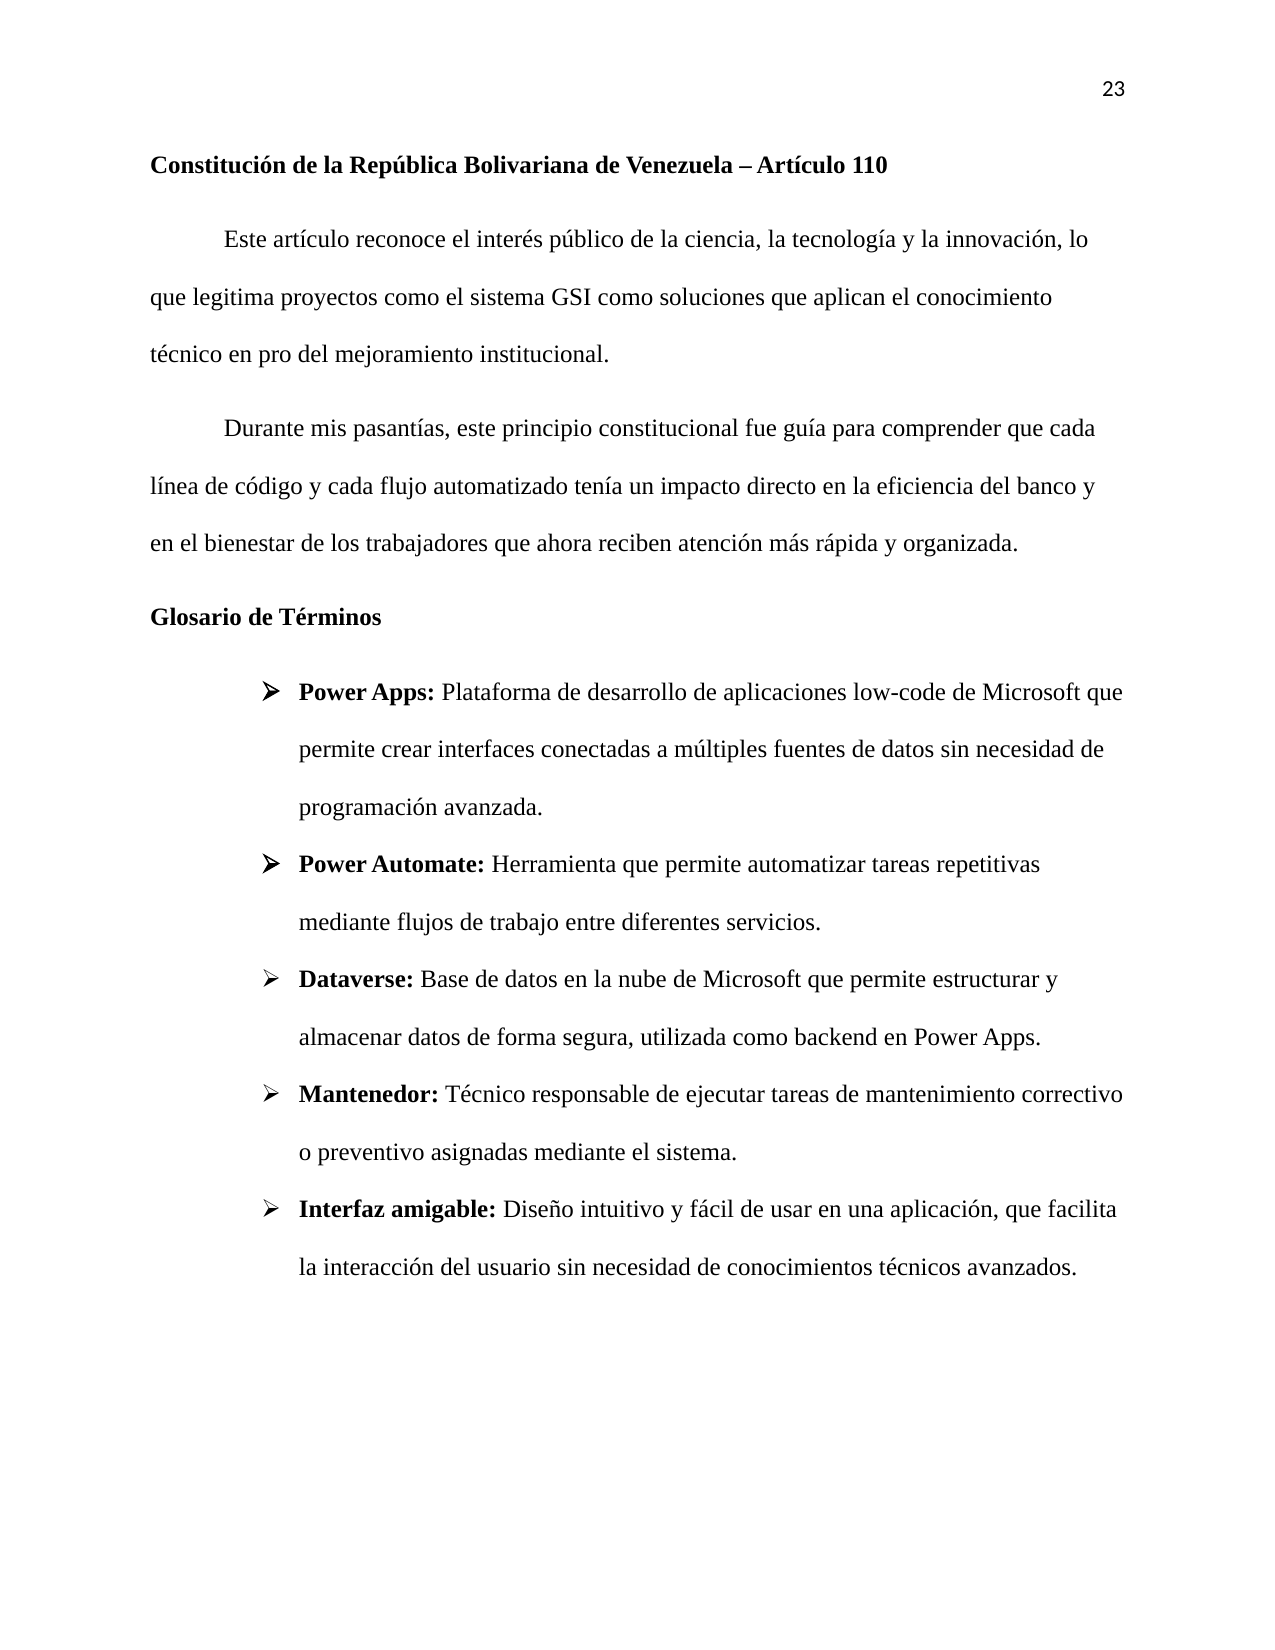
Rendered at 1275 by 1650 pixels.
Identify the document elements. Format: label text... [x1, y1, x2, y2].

text Constitución de la República Bolivariana de Venezuela – Artículo 110 [150, 150, 1125, 179]
list Interfaz amigable: Diseño intuitivo y fácil de usar en una aplicación, que facilita la interacción del usuario sin necesidad de conocimientos técnicos avanzados. [261, 1194, 1125, 1280]
list Power Apps: Plataforma de desarrollo de aplicaciones low-code de Microsoft que permite crear interfaces conectadas a múltiples fuentes de datos sin necesidad de programación avanzada. [261, 677, 1125, 820]
text Glosario de Términos [150, 602, 1125, 631]
list Dataverse: Base de datos en la nube de Microsoft que permite estructurar y almacenar datos de forma segura, utilizada como backend en Power Apps. [261, 964, 1125, 1050]
text Durante mis pasantías, este principio constitucional fue guía para comprender que cada línea de código y cada flujo automatizado tenía un impacto directo en la eficiencia del banco y en el bienestar de los trabajadores que ahora reciben atención más rápida y organizada. [150, 413, 1125, 557]
list Power Automate: Herramienta que permite automatizar tareas repetitivas mediante flujos de trabajo entre diferentes servicios. [261, 849, 1125, 935]
text Este artículo reconoce el interés público de la ciencia, la tecnología y la innovación, lo que legitima proyectos como el sistema GSI como soluciones que aplican el conocimiento técnico en pro del mejoramiento institucional. [150, 224, 1125, 368]
list Mantenedor: Técnico responsable de ejecutar tareas de mantenimiento correctivo o preventivo asignadas mediante el sistema. [261, 1079, 1125, 1165]
